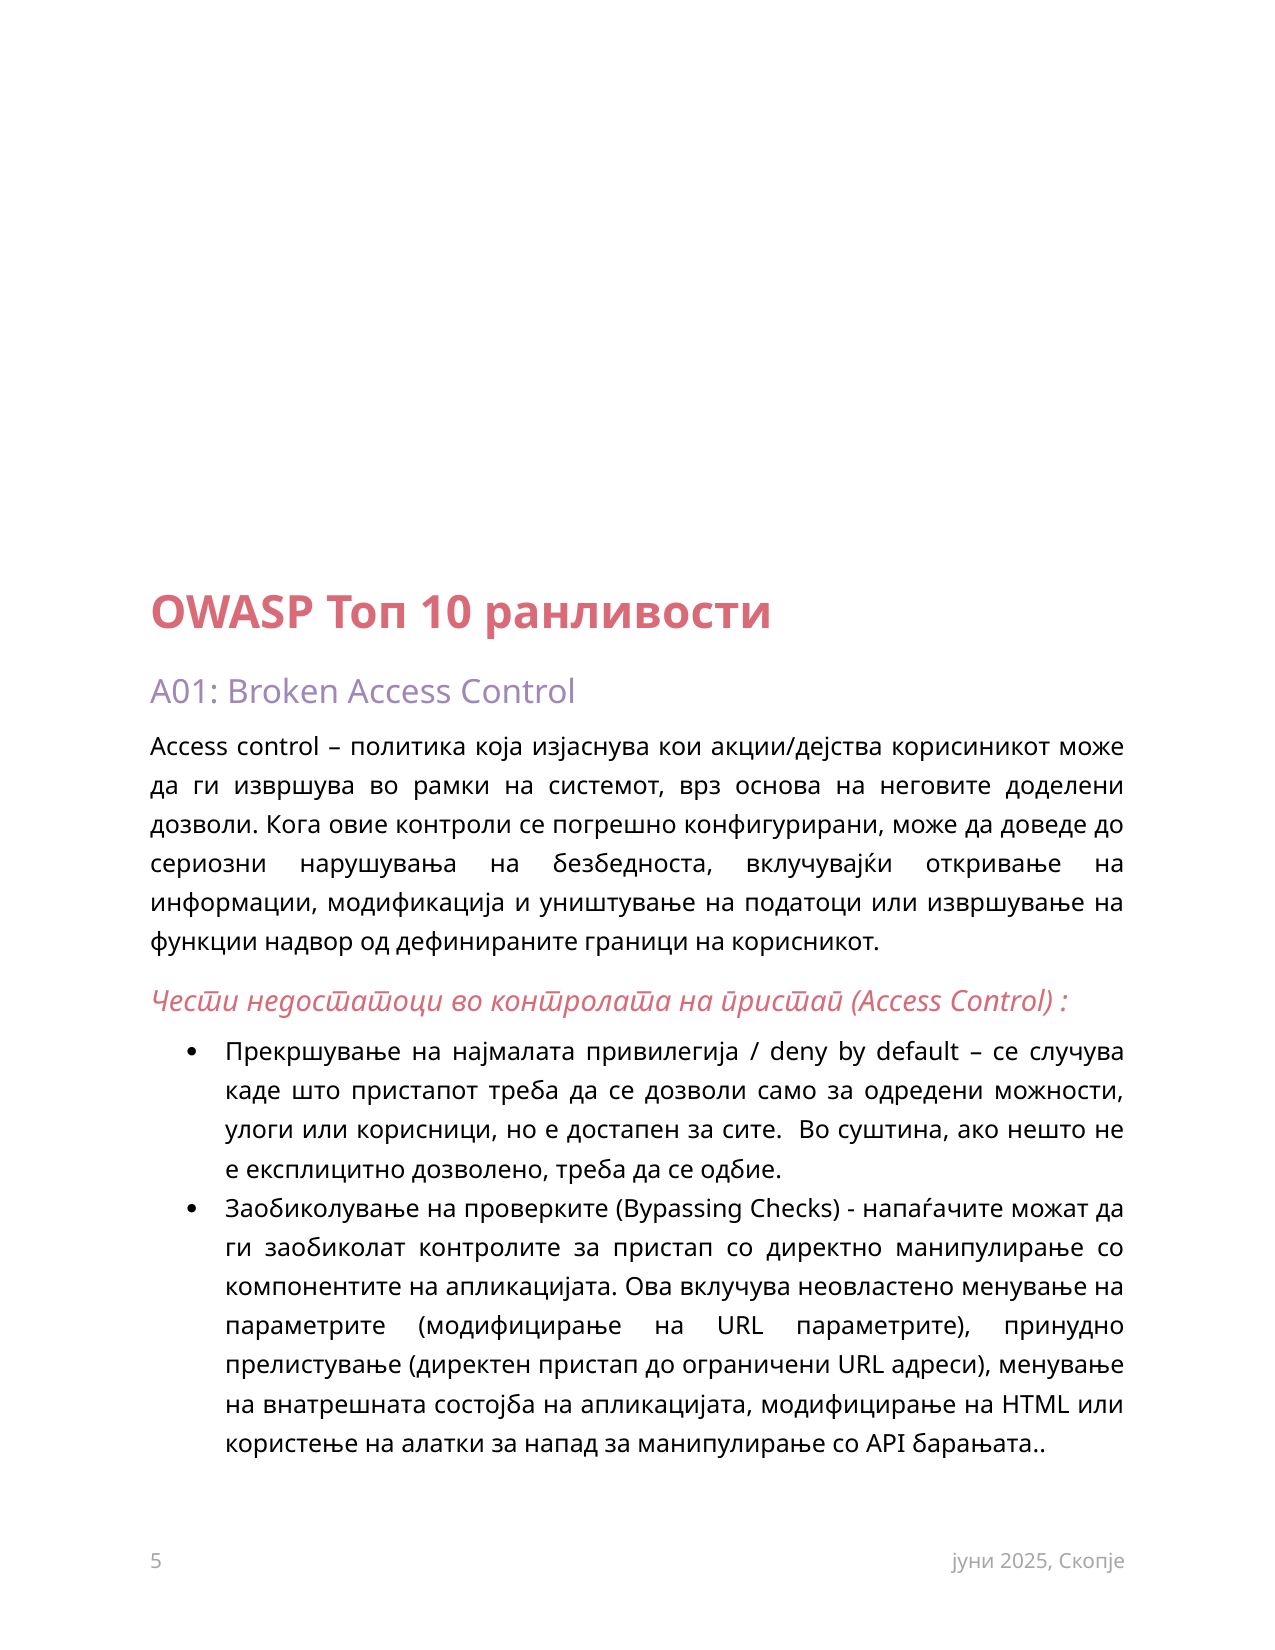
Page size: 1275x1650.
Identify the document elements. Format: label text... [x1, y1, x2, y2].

subtitle A01: Broken Access Control [150, 668, 1125, 713]
subtitle OWASP Топ 10 ранливости [150, 579, 1125, 642]
list Прекршување на најмалата привилегија / deny by default – се случува каде што пристапот треба да се дозволи само за одредени можности, улоги или корисници, но е достапен за сите. Во суштина, ако нешто не е експлицитно дозволено, треба да се одбие. [187, 1034, 1125, 1185]
text Access control – политика која изјаснува кои акции/дејства корисиникот може да ги извршува во рамки на системот, врз основа на неговите доделени дозволи. Кога овие контроли се погрешно конфигурирани, може да доведе до сериозни нарушувања на безбедноста, вклучувајќи откривање на информации, модификација и уништување на податоци или извршување на функции надвор од дефинираните граници на корисникот. [150, 728, 1125, 958]
subtitle Чести недостатоци во контролата на пристап (Access Control) : [150, 980, 1125, 1019]
